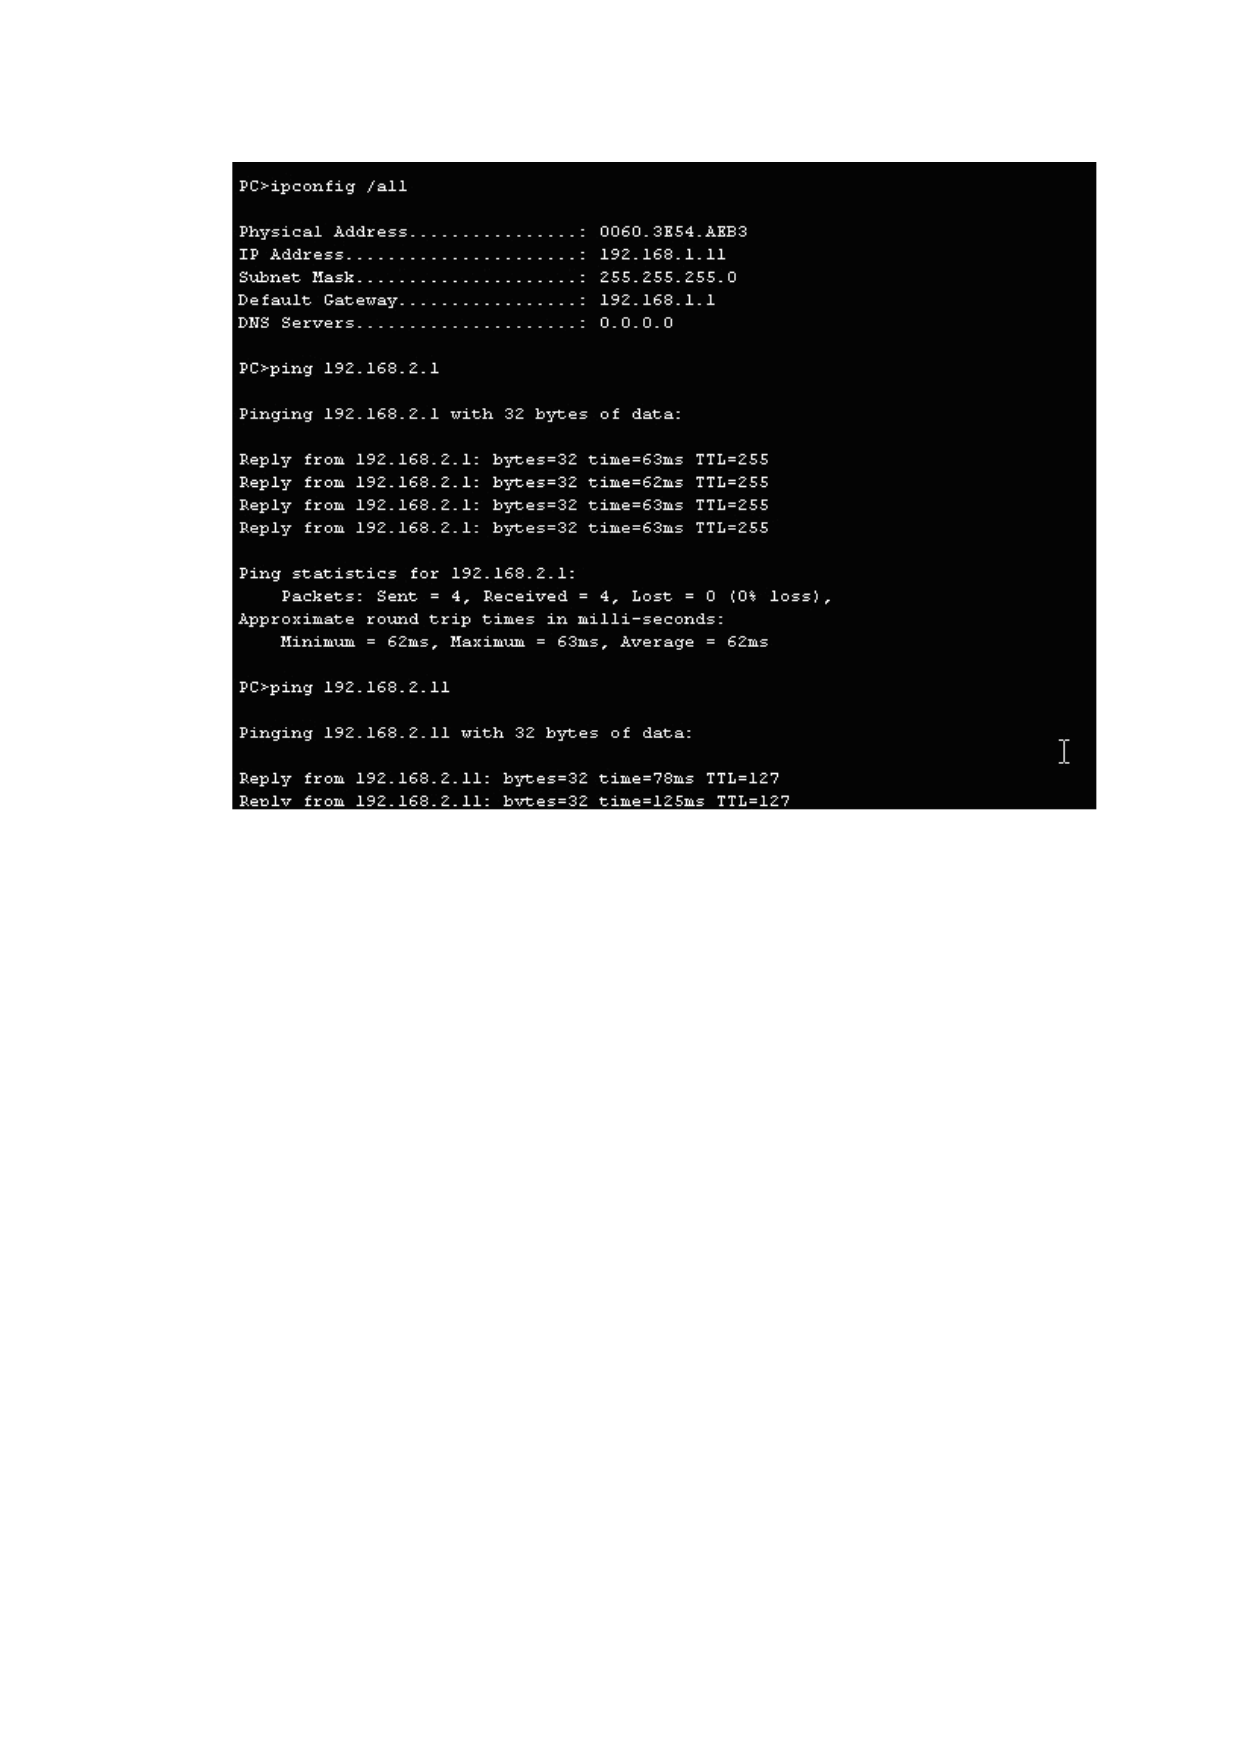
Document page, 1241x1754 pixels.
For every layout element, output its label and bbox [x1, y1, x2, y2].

picture [231, 162, 1097, 811]
